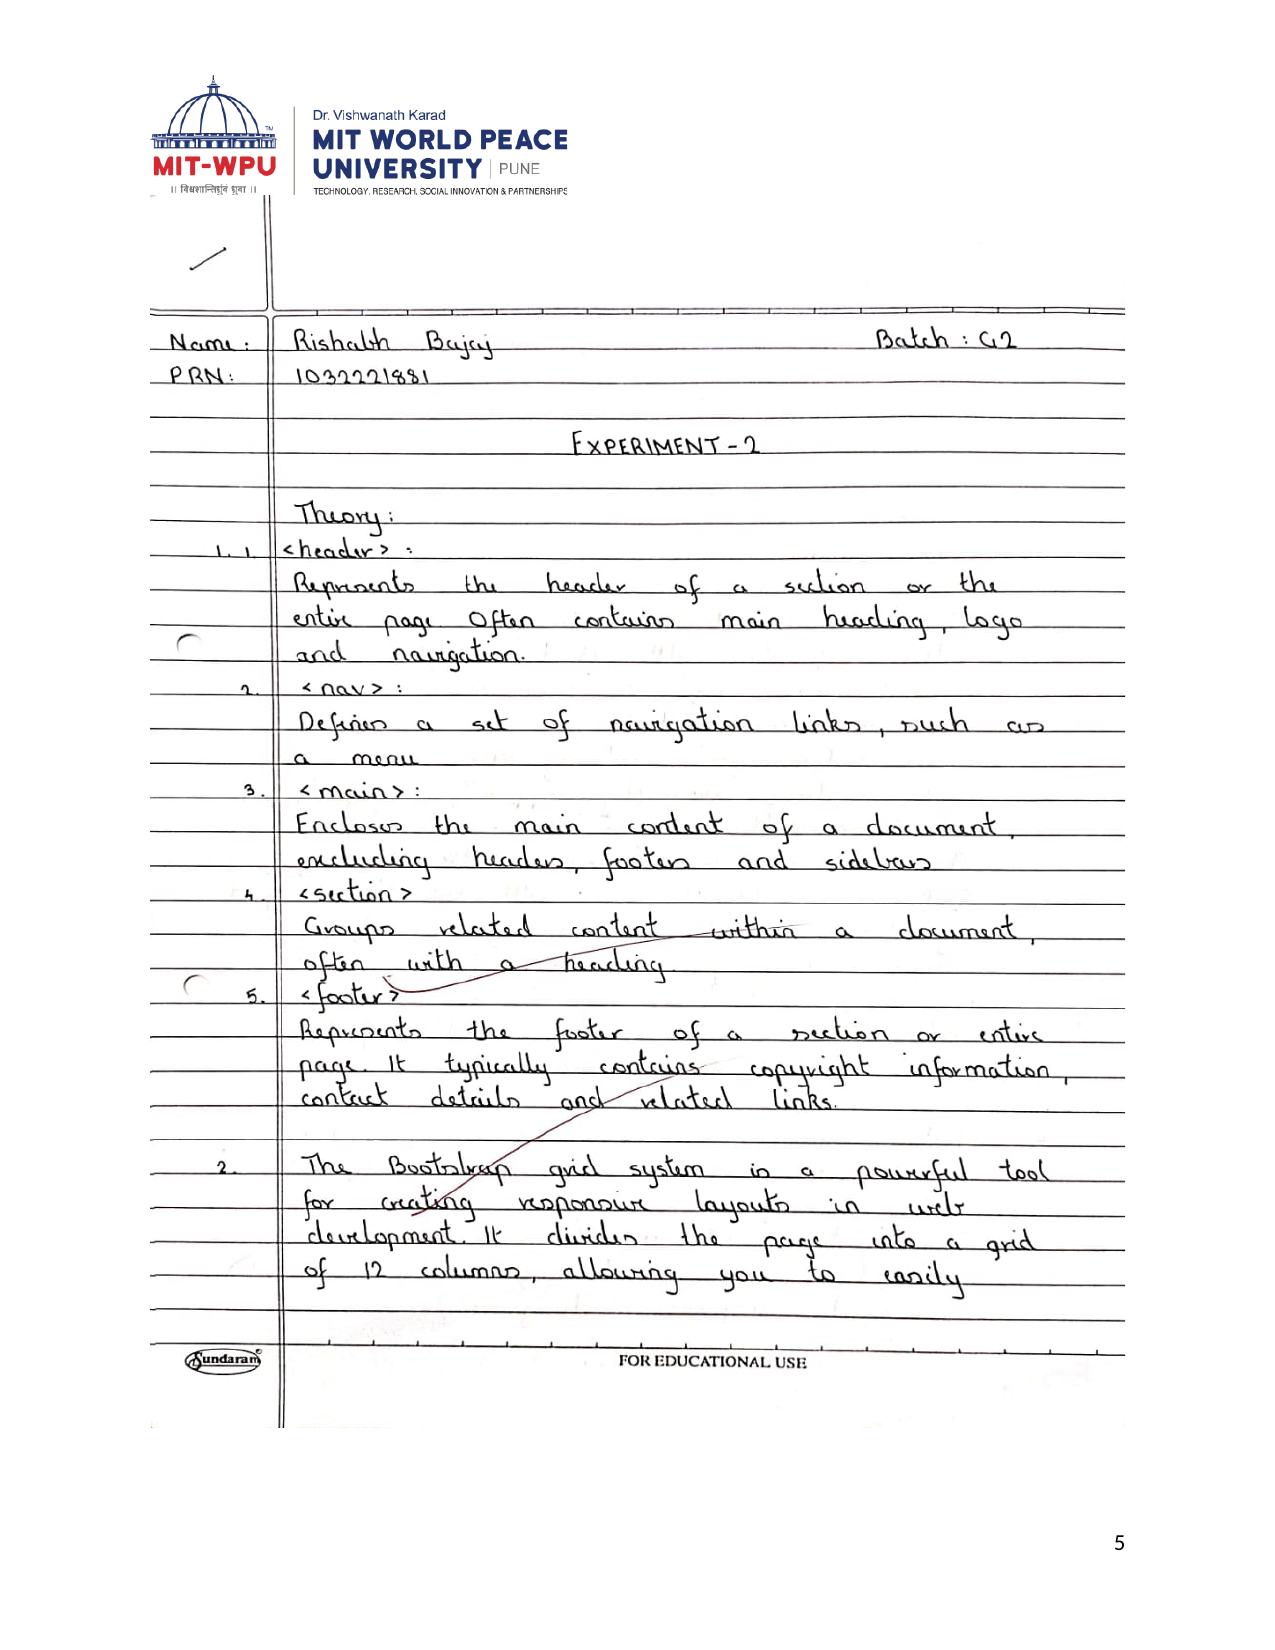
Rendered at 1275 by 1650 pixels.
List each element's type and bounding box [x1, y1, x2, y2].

picture [150, 75, 1125, 1428]
